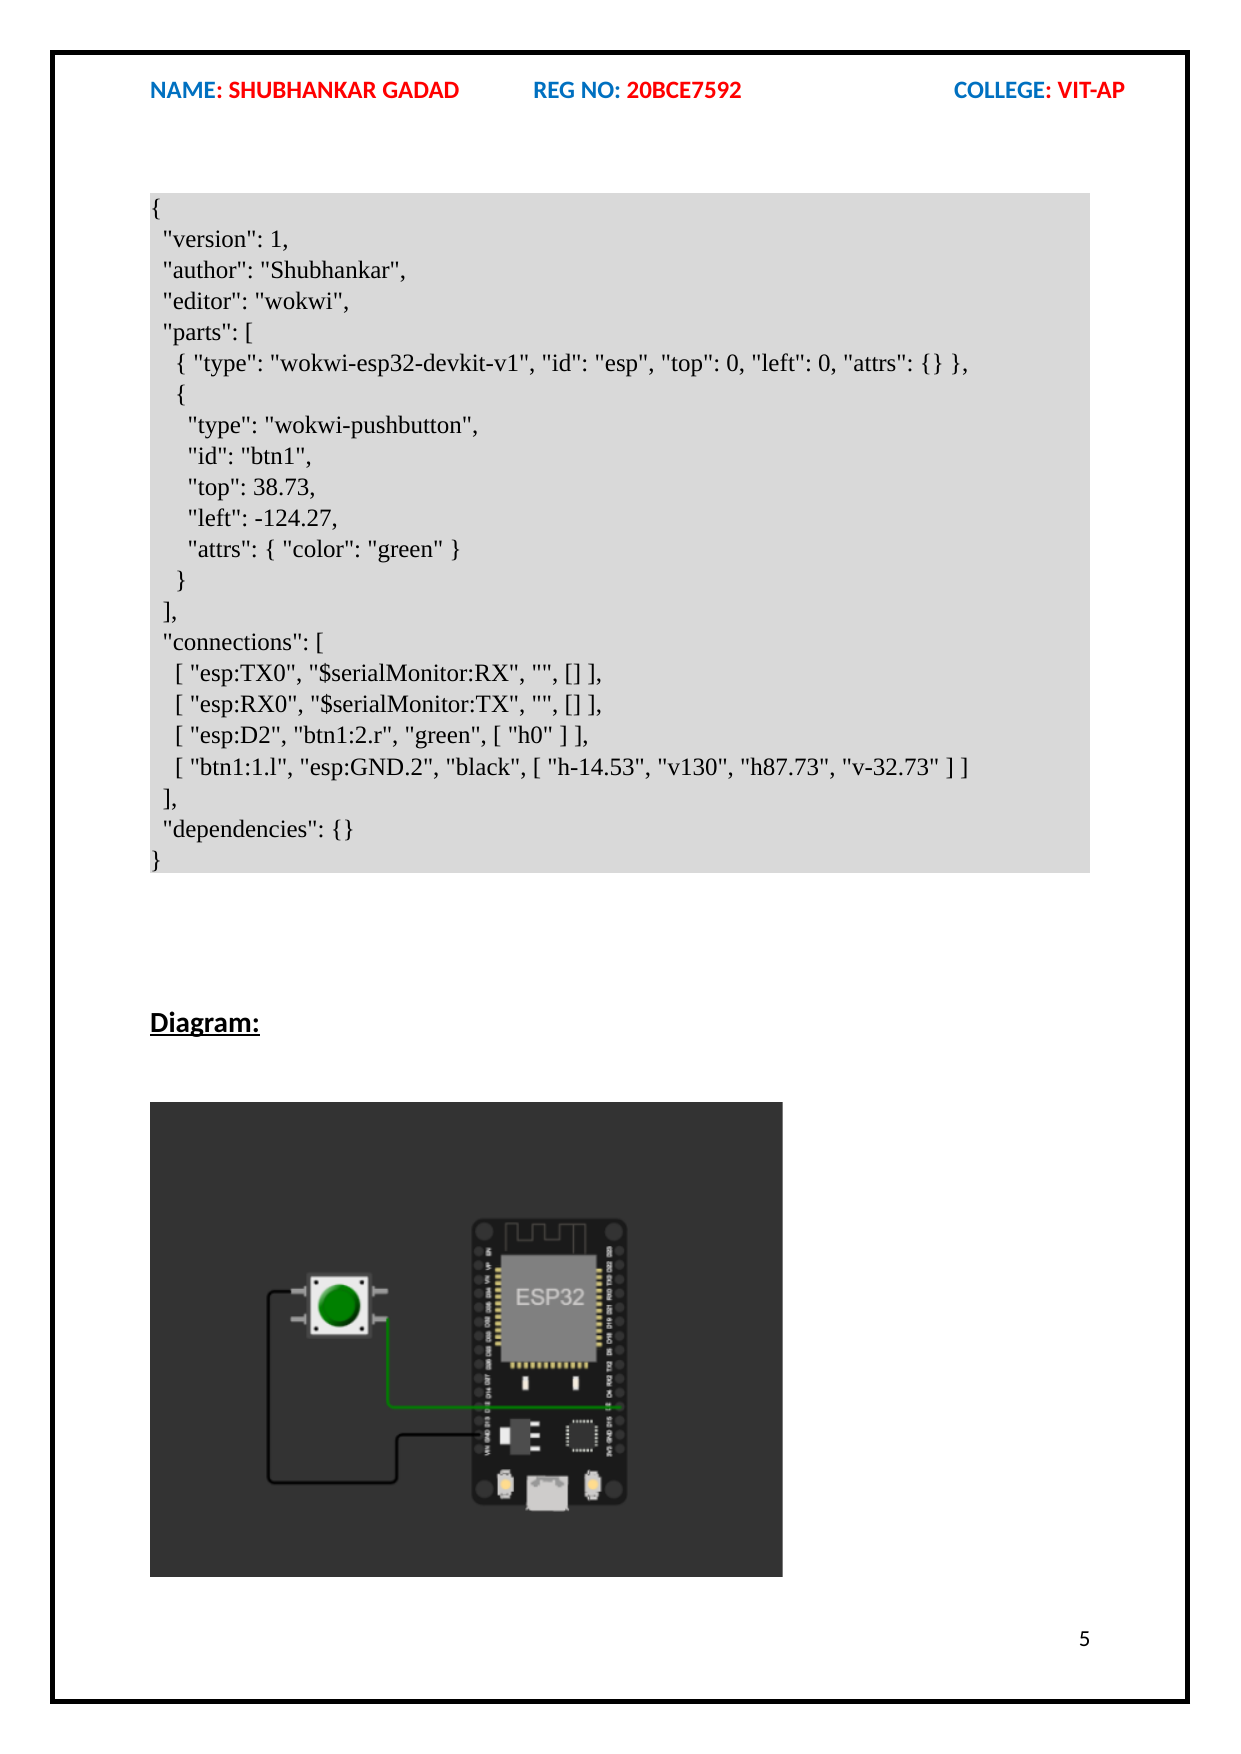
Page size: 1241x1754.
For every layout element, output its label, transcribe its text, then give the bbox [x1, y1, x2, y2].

text { [150, 193, 1090, 222]
text ], [150, 783, 1090, 811]
text [ "esp:RX0", "$serialMonitor:TX", "", [] ], [150, 689, 1090, 718]
text "id": "btn1", [150, 441, 1090, 470]
text "parts": [ [150, 317, 1090, 346]
picture [150, 1102, 783, 1577]
text "editor": "wokwi", [150, 286, 1090, 315]
text } [150, 845, 1090, 873]
text "version": 1, [150, 224, 1090, 253]
text [ "esp:D2", "btn1:2.r", "green", [ "h0" ] ], [150, 721, 1090, 749]
text { [150, 379, 1090, 408]
text "top": 38.73, [150, 472, 1090, 501]
text "connections": [ [150, 627, 1090, 656]
text } [150, 565, 1090, 594]
text Diagram: [150, 1004, 1090, 1040]
text [ "esp:TX0", "$serialMonitor:RX", "", [] ], [150, 658, 1090, 687]
text "type": "wokwi-pushbutton", [150, 410, 1090, 439]
text "attrs": { "color": "green" } [150, 534, 1090, 563]
text { "type": "wokwi-esp32-devkit-v1", "id": "esp", "top": 0, "left": 0, "attrs": {} }, [150, 348, 1090, 377]
text "dependencies": {} [150, 814, 1090, 842]
text [ "btn1:1.l", "esp:GND.2", "black", [ "h-14.53", "v130", "h87.73", "v-32.73" ] ] [150, 752, 1090, 780]
text ], [150, 596, 1090, 625]
text "author": "Shubhankar", [150, 255, 1090, 284]
text "left": -124.27, [150, 503, 1090, 532]
